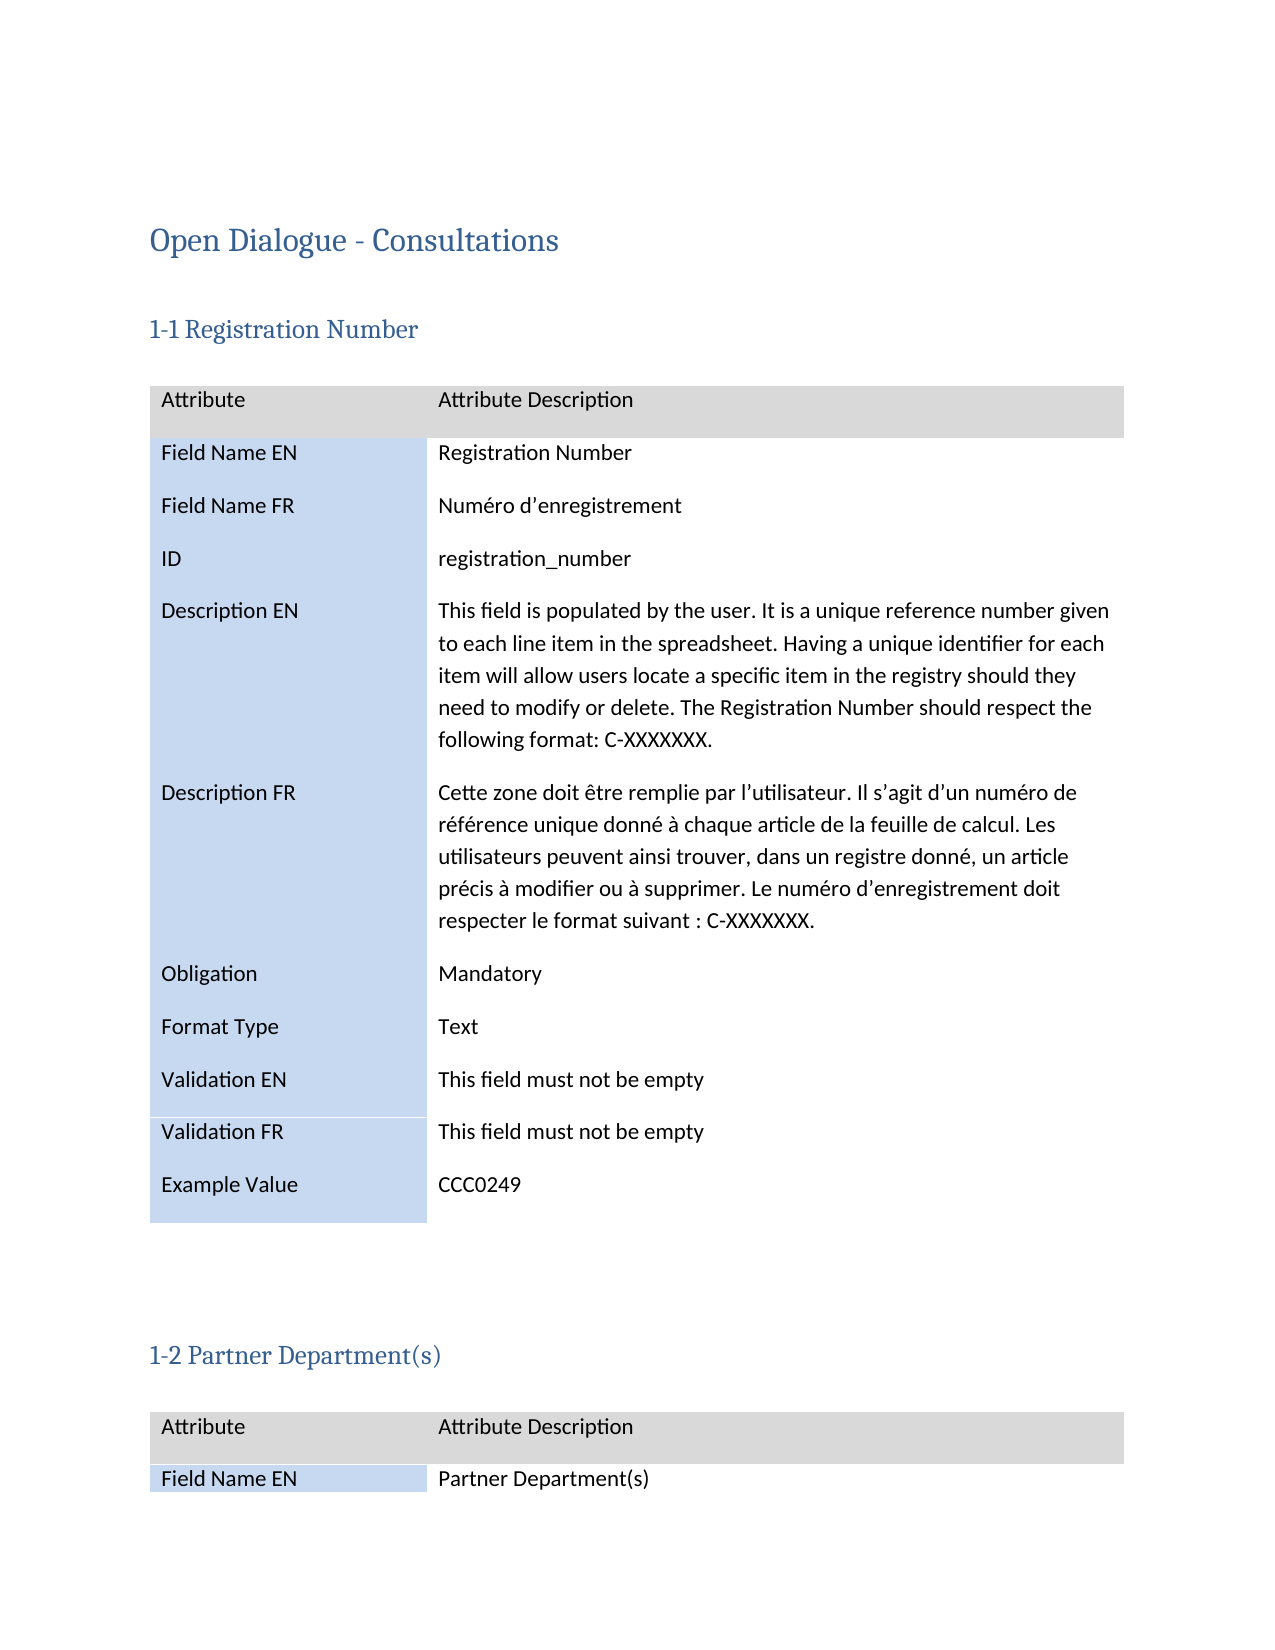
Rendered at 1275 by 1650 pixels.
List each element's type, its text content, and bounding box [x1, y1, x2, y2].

table_cell Field Name EN [150, 438, 427, 491]
table_header Attribute [150, 386, 427, 438]
table_cell Text [427, 1012, 1124, 1065]
table_cell Cette zone doit être remplie par l’utilisateur. Il s’agit d’un numéro de référence unique donné à chaque article de la feuille de calcul. Les utilisateurs peuvent ainsi trouver, dans un registre donné, un article précis à modifier ou à supprimer. Le numéro d’enregistrement doit respecter le format suivant : C-XXXXXXX. [427, 778, 1124, 959]
table_cell Field Name EN [150, 1465, 427, 1492]
subtitle Open Dialogue - Consultations [150, 222, 1228, 304]
subtitle 1-1 Registration Number [150, 314, 1228, 381]
subtitle 1-2 Partner Department(s) [150, 1340, 1228, 1407]
table_cell Numéro d’enregistrement [427, 491, 1124, 544]
table_cell Obligation [150, 959, 427, 1012]
table_cell Field Name FR [150, 491, 427, 544]
table_cell This field must not be empty [427, 1065, 1124, 1117]
table_cell Validation EN [150, 1065, 427, 1117]
table_header Attribute [150, 1412, 427, 1464]
table_cell Description EN [150, 596, 427, 778]
table_cell Registration Number [427, 438, 1124, 491]
table_cell This field is populated by the user. It is a unique reference number given to each line item in the spreadsheet. Having a unique identifier for each item will allow users locate a specific item in the registry should they need to modify or delete. The Registration Number should respect the following format: C-XXXXXXX. [427, 596, 1124, 778]
table_cell ID [150, 544, 427, 596]
table_cell Format Type [150, 1012, 427, 1065]
table_cell Mandatory [427, 959, 1124, 1012]
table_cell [427, 1465, 1124, 1492]
table_cell registration_number [427, 544, 1124, 596]
table_cell Description FR [150, 778, 427, 959]
table_cell Example Value [150, 1170, 427, 1223]
table_cell This field must not be empty [427, 1118, 1124, 1170]
table_header Attribute Description [427, 1412, 1124, 1464]
table_cell CCC0249 [427, 1170, 1124, 1223]
table_header Attribute Description [427, 386, 1124, 438]
table_cell Validation FR [150, 1118, 427, 1170]
